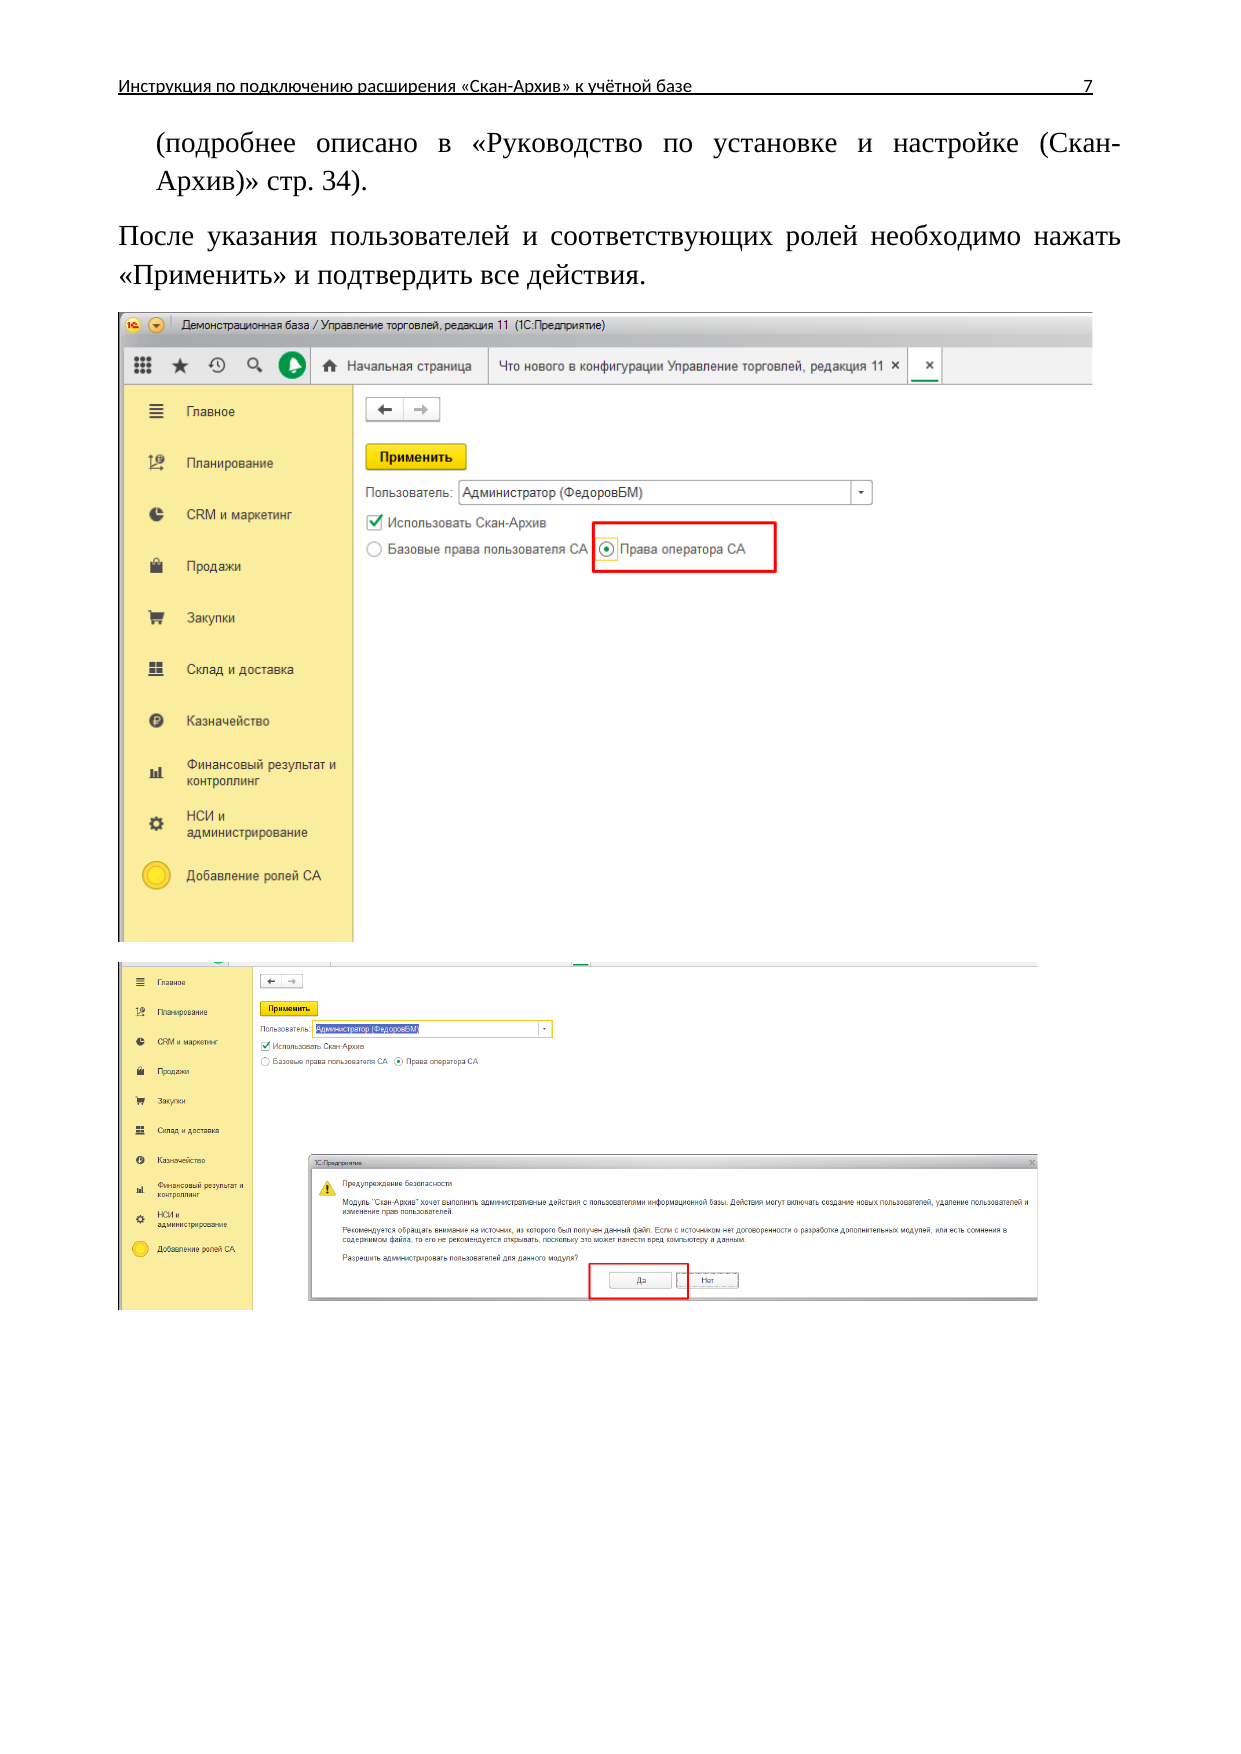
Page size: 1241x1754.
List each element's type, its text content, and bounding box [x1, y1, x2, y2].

picture [118, 962, 1038, 1310]
text (подробнее описано в «Руководство по установке и настройке (Скан-Архив)» стр. 34). [156, 125, 1122, 197]
text После указания пользователей и соответствующих ролей необходимо нажать «Применить» и подтвердить все действия. [118, 218, 1122, 291]
picture [118, 312, 1093, 942]
